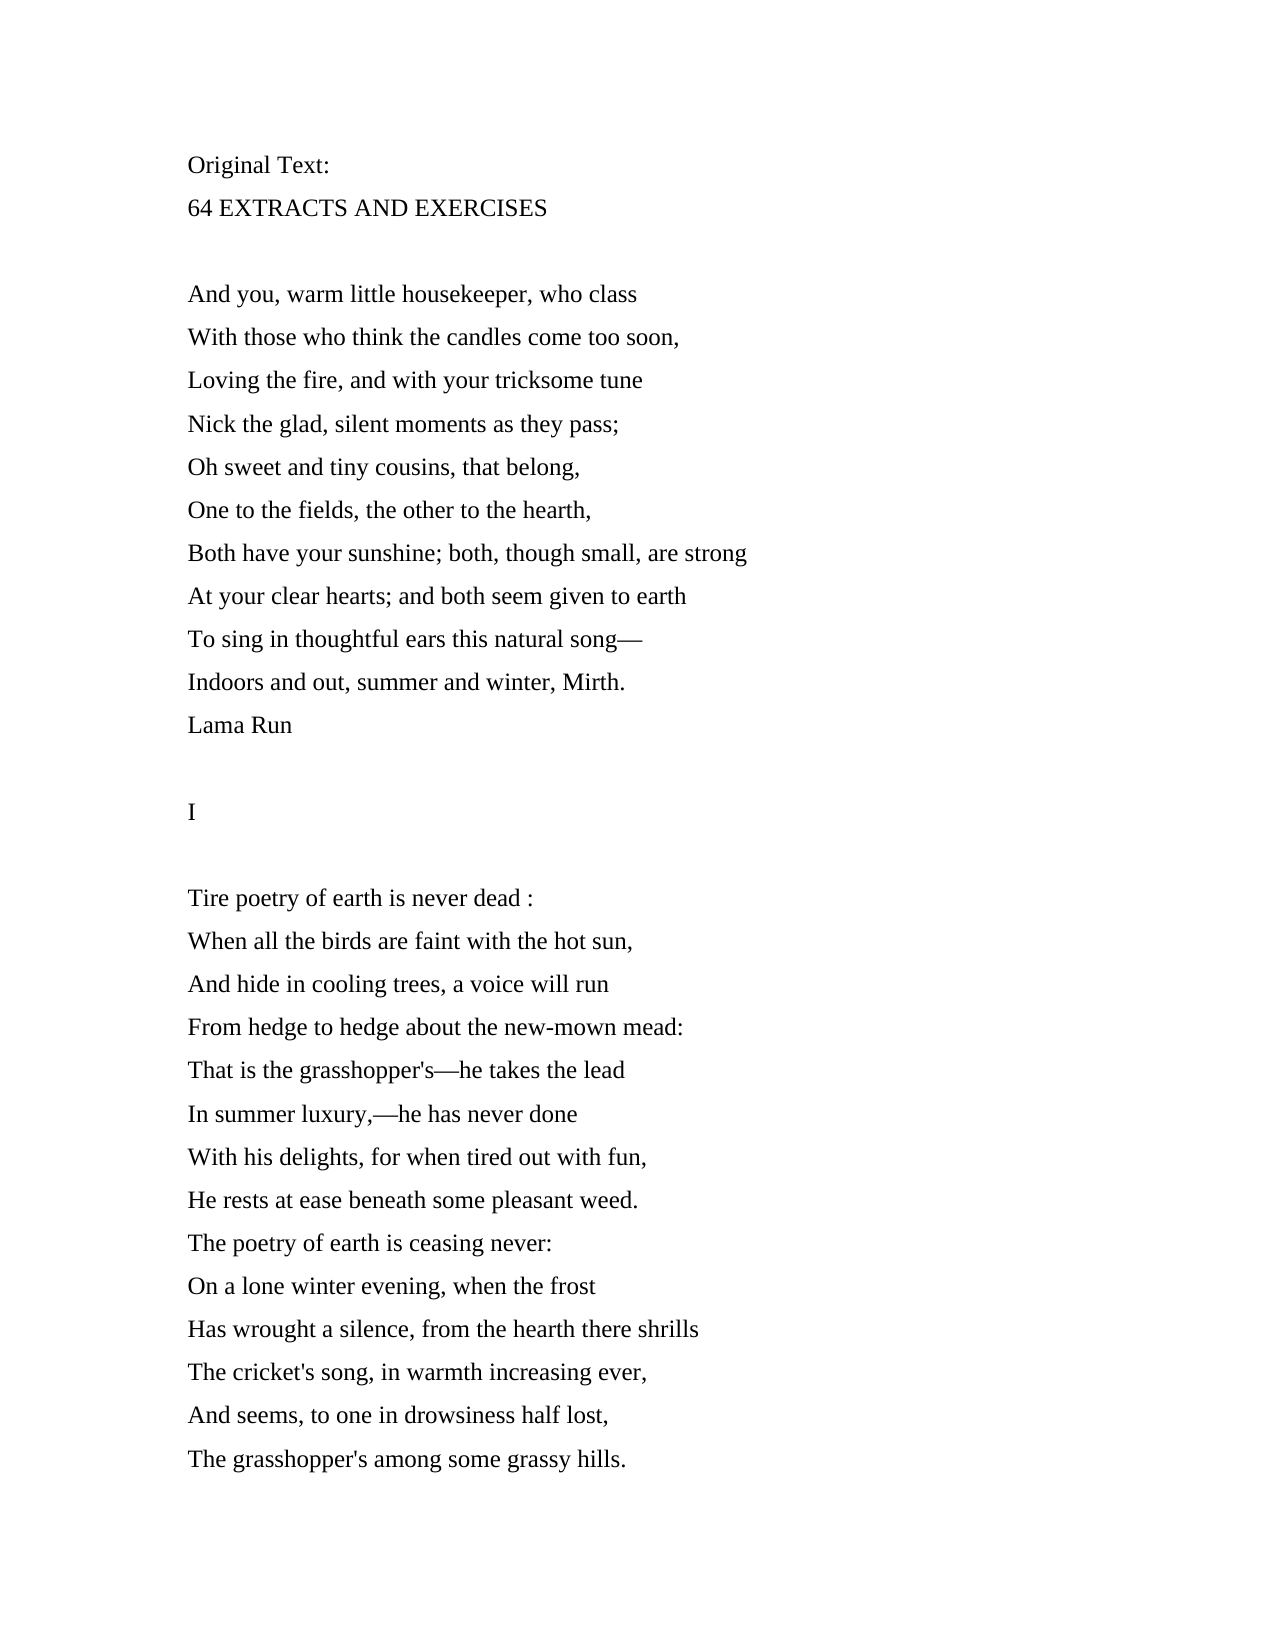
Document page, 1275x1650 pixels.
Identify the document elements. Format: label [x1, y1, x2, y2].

text [187, 150, 1087, 1472]
